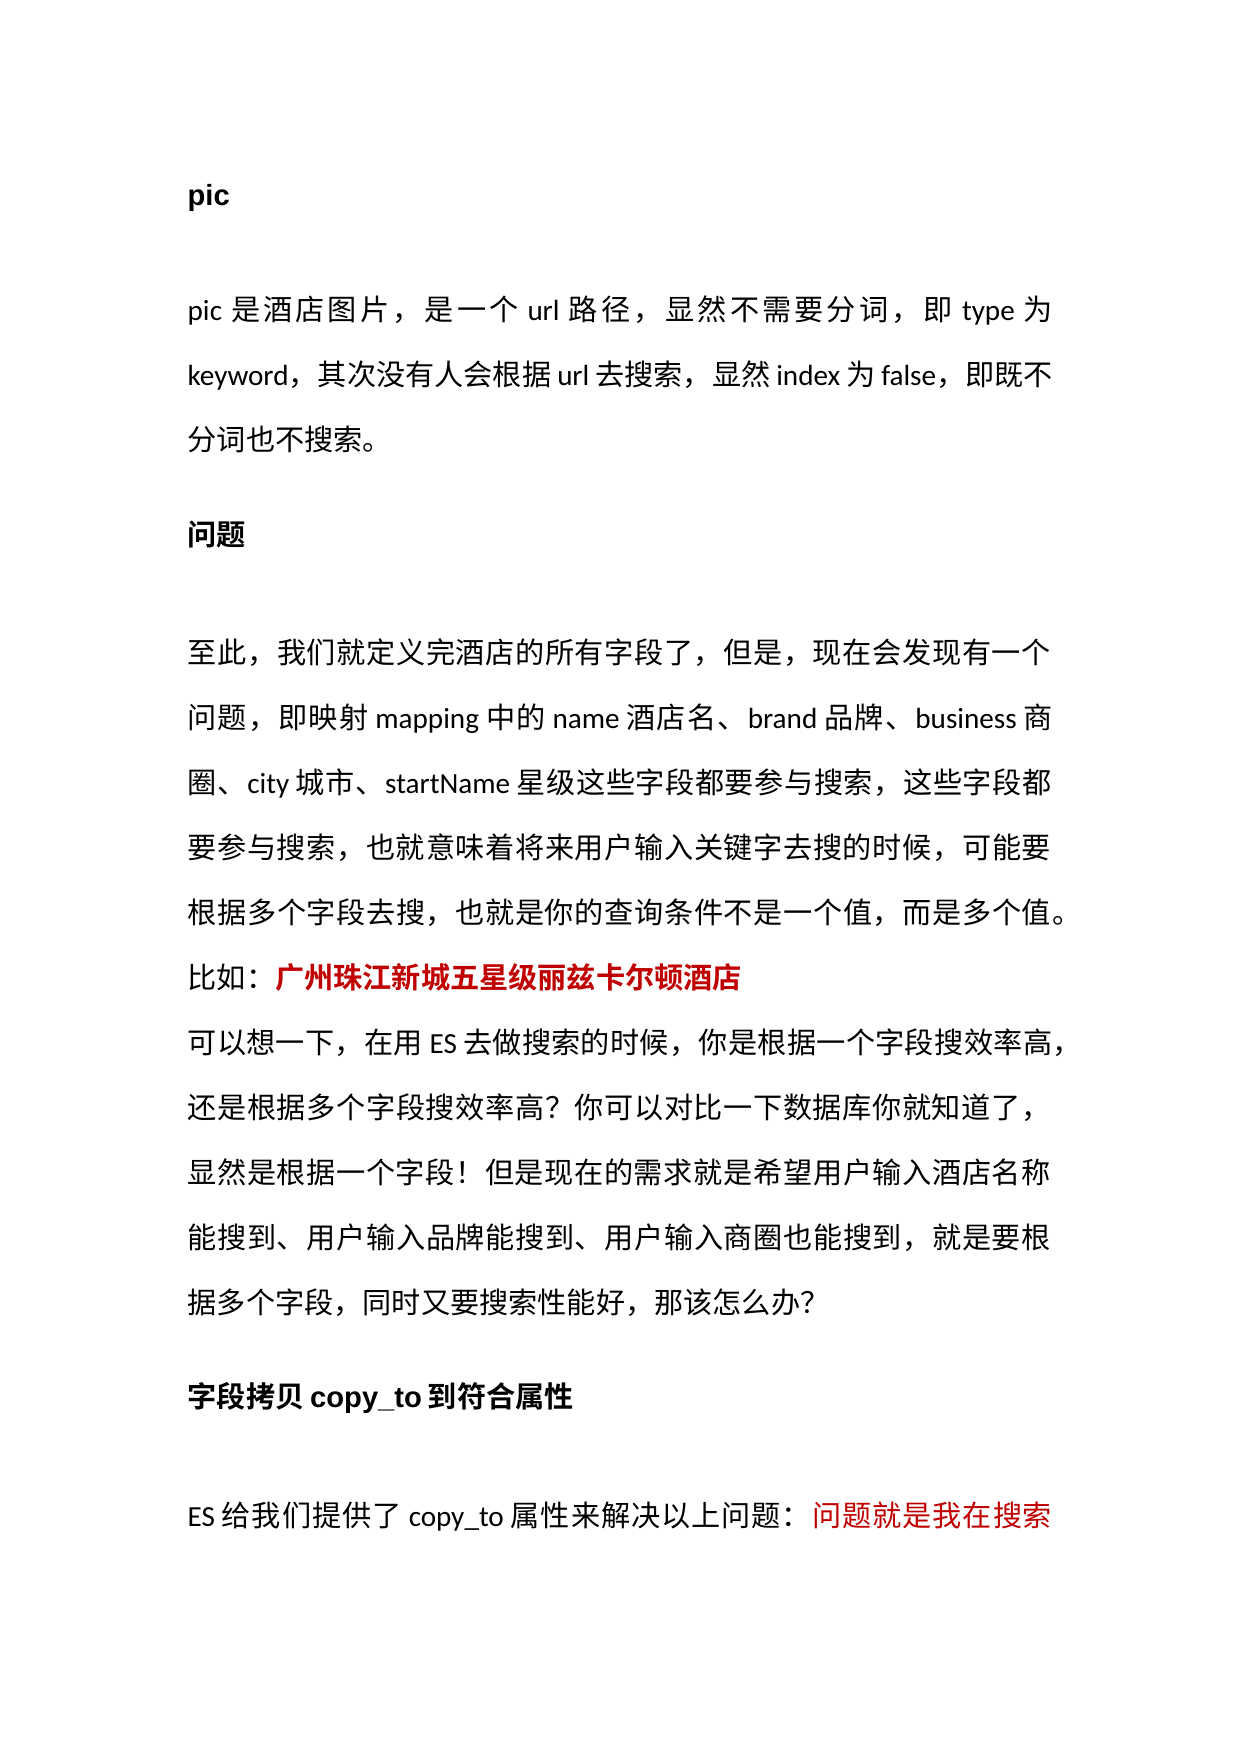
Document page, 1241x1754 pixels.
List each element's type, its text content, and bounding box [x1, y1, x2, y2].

text 至此，我们就定义完酒店的所有字段了，但是，现在会发现有一个问题，即映射mapping中的name酒店名、brand品牌、business商圈、city城市、startName星级这些字段都要参与搜索，这些字段都要参与搜索，也就意味着将来用户输入关键字去搜的时候，可能要根据多个字段去搜，也就是你的查询条件不是一个值，而是多个值。比如：广州珠江新城五星级丽兹卡尔顿酒店 [187, 618, 1053, 1008]
subtitle 问题 [187, 500, 1053, 565]
text 可以想一下，在用ES去做搜索的时候，你是根据一个字段搜效率高，还是根据多个字段搜效率高？你可以对比一下数据库你就知道了，显然是根据一个字段！但是现在的需求就是希望用户输入酒店名称能搜到、用户输入品牌能搜到、用户输入商圈也能搜到，就是要根据多个字段，同时又要搜索性能好，那该怎么办？ [187, 1008, 1053, 1333]
subtitle 字段拷贝copy_to到符合属性 [187, 1362, 1053, 1427]
text pic是酒店图片，是一个url路径，显然不需要分词，即type为keyword，其次没有人会根据url去搜索，显然index为false，即既不分词也不搜索。 [187, 276, 1053, 471]
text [187, 1481, 1053, 1546]
subtitle pic [187, 162, 1053, 227]
